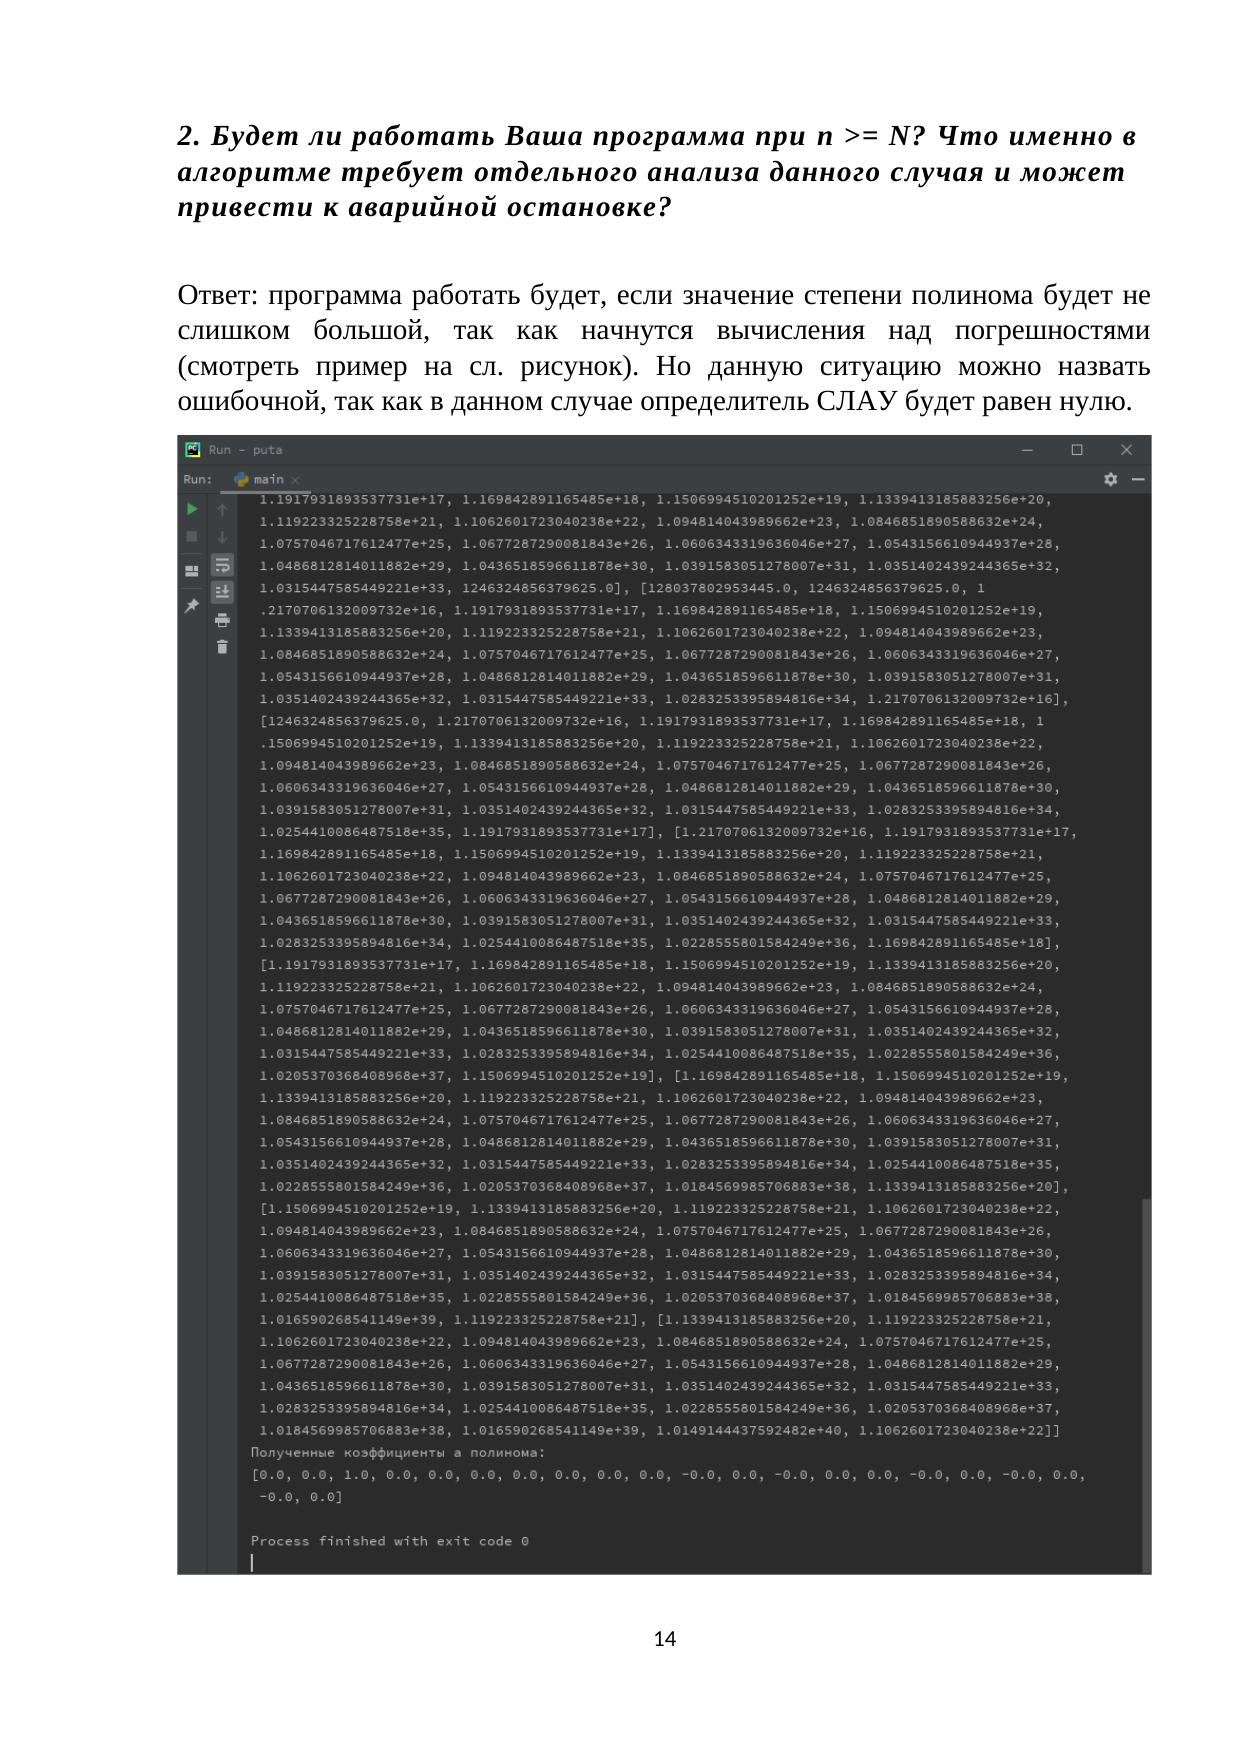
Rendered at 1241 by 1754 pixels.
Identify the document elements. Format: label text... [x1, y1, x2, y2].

picture [177, 435, 1152, 1575]
text Ответ: программа работать будет, если значение степени полинома будет не слишком большой, так как начнутся вычисления над погрешностями (смотреть пример на сл. рисунок). Но данную ситуацию можно назвать ошибочной, так как в данном случае определитель СЛАУ будет равен нулю. [177, 277, 1152, 417]
subtitle 2. Будет ли работать Ваша программа при n >= N? Что именно в алгоритме требует отдельного анализа данного случая и может привести к аварийной остановке? [177, 118, 1152, 223]
